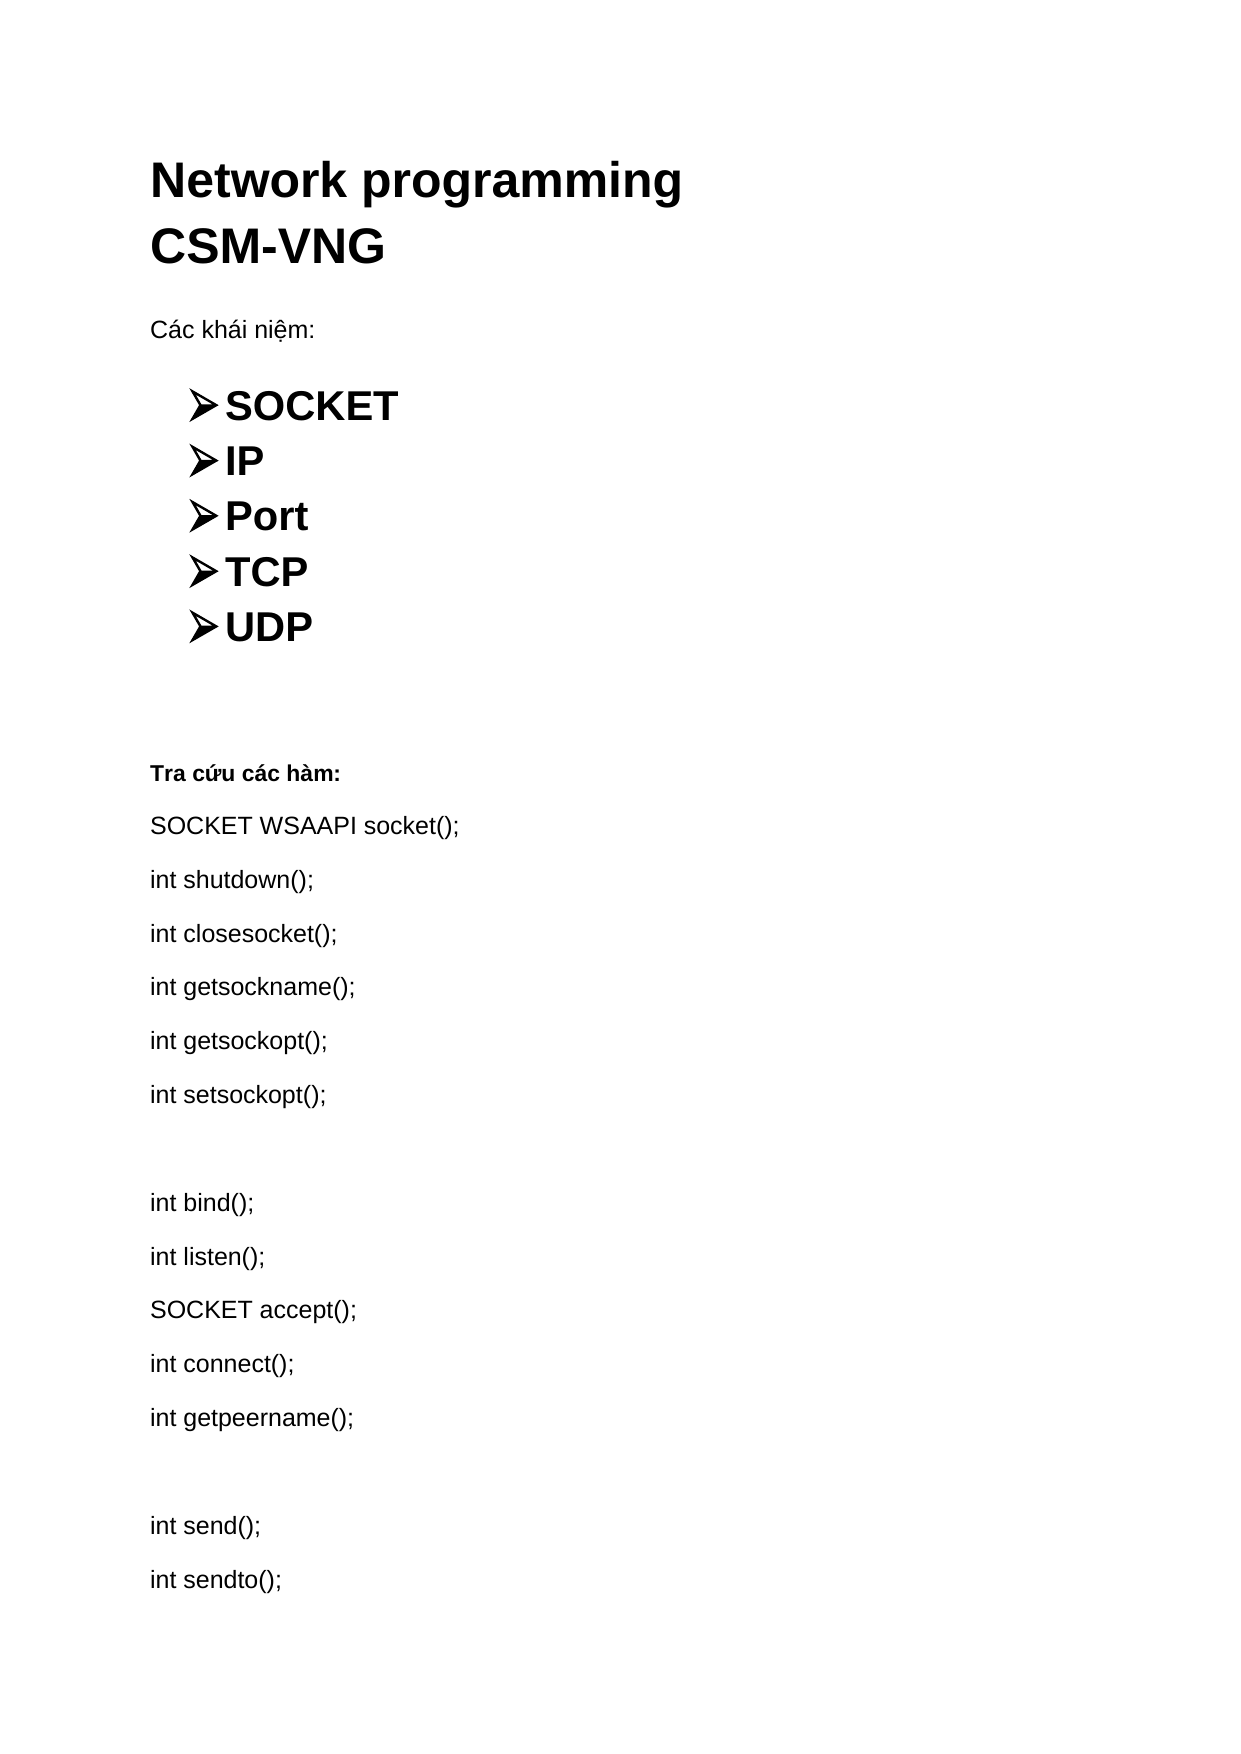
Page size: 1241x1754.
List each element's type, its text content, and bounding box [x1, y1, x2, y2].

list UDP [187, 602, 1090, 651]
text SOCKET WSAAPI socket(); [150, 811, 1090, 839]
text CSM-VNG [150, 216, 1090, 273]
text Các khái niệm: [150, 315, 1090, 344]
text int bind(); [150, 1188, 1090, 1217]
text SOCKET accept(); [150, 1296, 1090, 1324]
text int setsockopt(); [150, 1080, 1090, 1109]
text int send(); [150, 1511, 1090, 1540]
text int getsockname(); [150, 972, 1090, 1001]
list Port [187, 492, 1090, 540]
text int closesocket(); [150, 918, 1090, 947]
text int getsockopt(); [150, 1026, 1090, 1055]
list SOCKET [187, 381, 1090, 429]
text Network programming [150, 150, 1090, 207]
text int getpeername(); [150, 1403, 1090, 1432]
list TCP [187, 547, 1090, 595]
text Tra cứu các hàm: [150, 760, 1090, 786]
text int shutdown(); [150, 865, 1090, 893]
list IP [187, 436, 1090, 484]
text int sendto(); [150, 1565, 1090, 1593]
text int connect(); [150, 1349, 1090, 1378]
text int listen(); [150, 1242, 1090, 1270]
